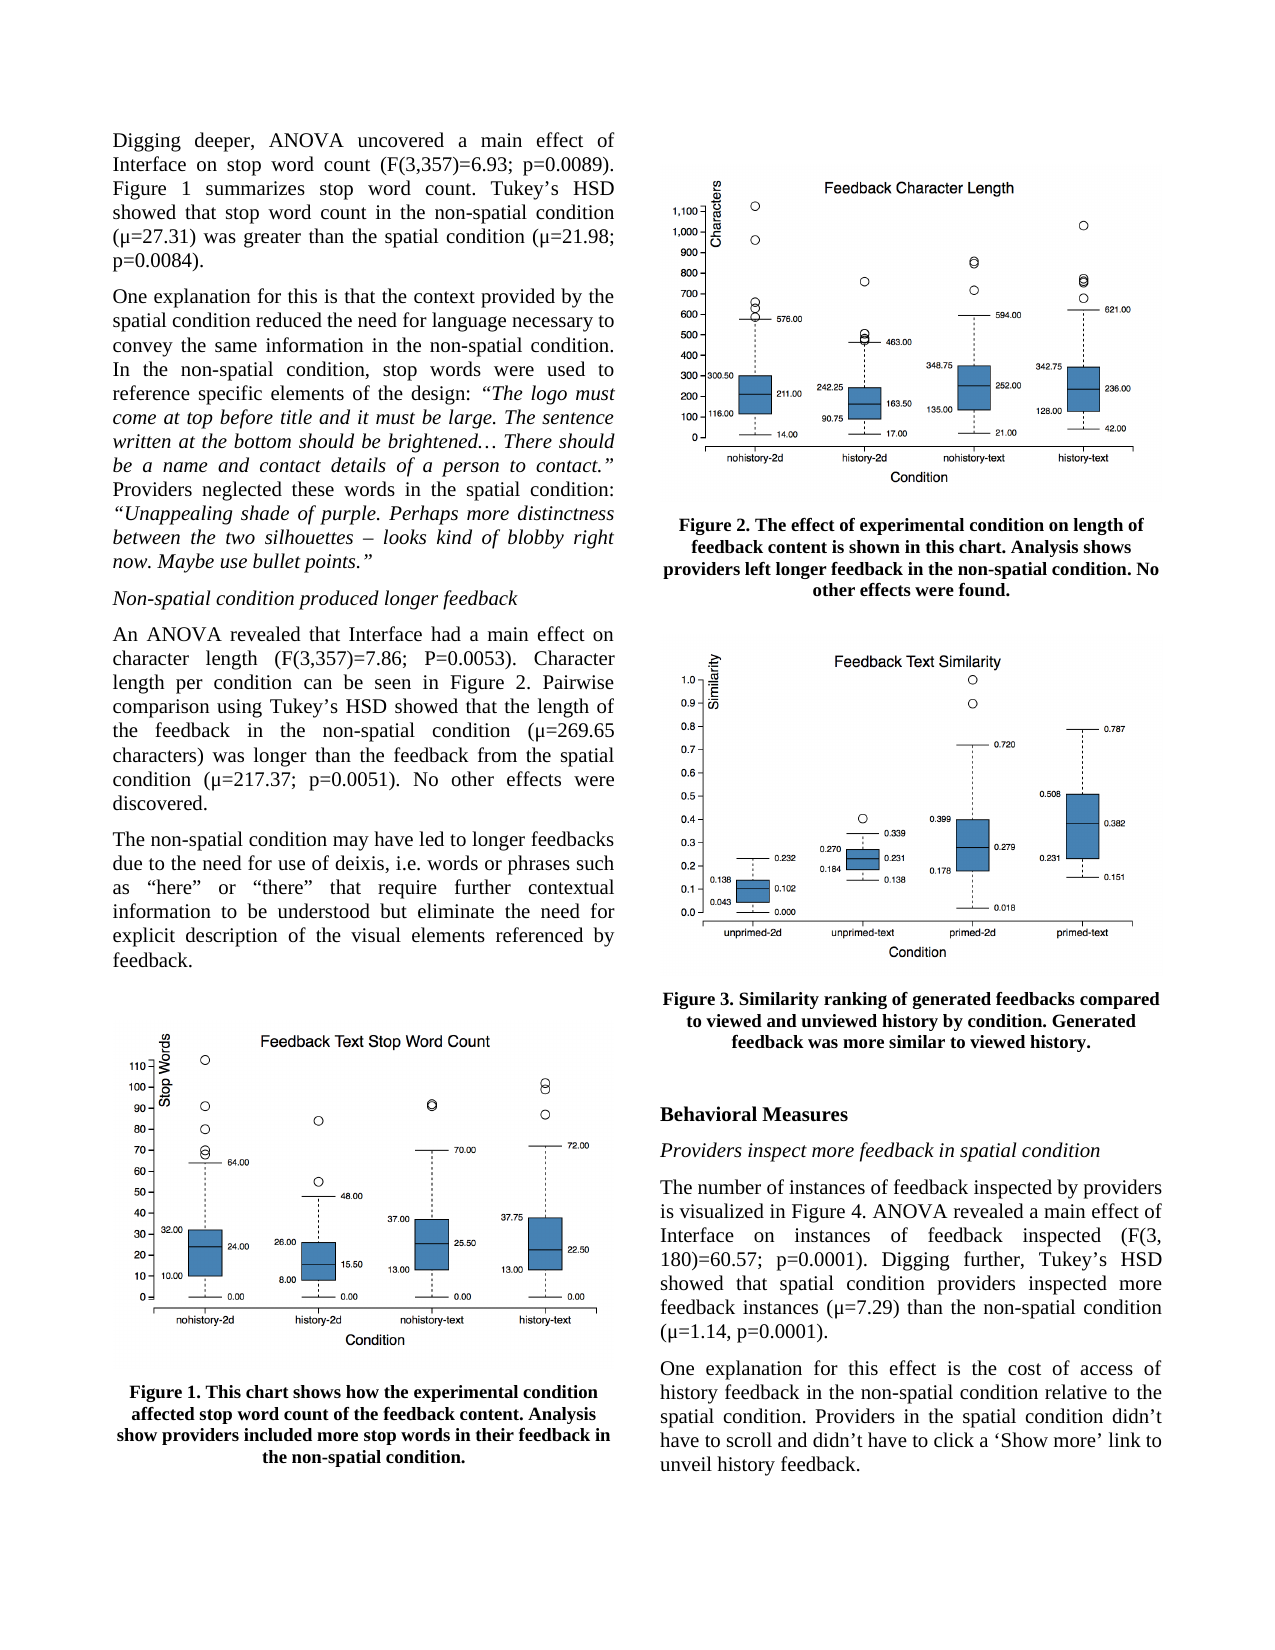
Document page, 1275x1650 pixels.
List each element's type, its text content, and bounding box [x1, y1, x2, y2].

text The non-spatial condition may have led to longer feedbacks due to the need for use of deixis, i.e. words or phrases such as “here” or “there” that require further contextual information to be understood but eliminate the need for explicit description of the visual elements referenced by feedback. [112, 827, 615, 972]
picture [660, 634, 1163, 976]
text Digging deeper, ANOVA uncovered a main effect of Interface on stop word count (F(3,357)=6.93; p=0.0089). Figure 1 summarizes stop word count. Tukey’s HSD showed that stop word count in the non-spatial condition (μ=27.31) was greater than the spatial condition (μ=21.98; p=0.0084). [112, 127, 615, 272]
text One explanation for this is that the context provided by the spatial condition reduced the need for language necessary to convey the same information in the non-spatial condition. In the non-spatial condition, stop words were used to reference specific elements of the design: “The logo must come at top before title and it must be large. The sentence written at the bottom should be brightened… There should be a name and contact details of a person to contact.” Providers neglected these words in the spatial condition: “Unappealing shade of purple. Perhaps more distinctness between the two silhouettes – looks kind of blobby right now. Maybe use bullet points.” [112, 284, 615, 573]
text Figure 3. Similarity ranking of generated feedbacks compared to viewed and unviewed history by condition. Generated feedback was more similar to viewed history. [660, 988, 1162, 1053]
text Behavioral Measures [660, 1102, 1162, 1126]
text Providers inspect more feedback in spatial condition [660, 1138, 1162, 1162]
text An ANOVA revealed that Interface had a main effect on character length (F(3,357)=7.86; P=0.0053). Character length per condition can be seen in Figure 2. Pairwise comparison using Tukey’s HSD showed that the length of the feedback in the non-spatial condition (μ=269.65 characters) was longer than the feedback from the spatial condition (μ=217.37; p=0.0051). No other effects were discovered. [112, 622, 615, 815]
picture [112, 1020, 615, 1369]
text Figure 1. This chart shows how the experimental condition affected stop word count of the feedback content. Analysis show providers included more stop words in their feedback in the non-spatial condition. [112, 1381, 615, 1467]
text The number of instances of feedback inspected by providers is visualized in Figure 4. ANOVA revealed a main effect of Interface on instances of feedback inspected (F(3, 180)=60.57; p=0.0001). Digging further, Tukey’s HSD showed that spatial condition providers inspected more feedback instances (μ=7.29) than the non-spatial condition (μ=1.14, p=0.0001). [660, 1175, 1162, 1343]
text Figure 2. The effect of experimental condition on length of feedback content is shown in this chart. Analysis shows providers left longer feedback in the non-spatial condition. No other effects were found. [660, 514, 1162, 601]
text One explanation for this effect is the cost of access of history feedback in the non-spatial condition relative to the spatial condition. Providers in the spatial condition didn’t have to scroll and didn’t have to click a ‘Show more’ link to unveil history feedback. [660, 1356, 1162, 1476]
text Non-spatial condition produced longer feedback [112, 586, 615, 610]
picture [660, 164, 1162, 502]
